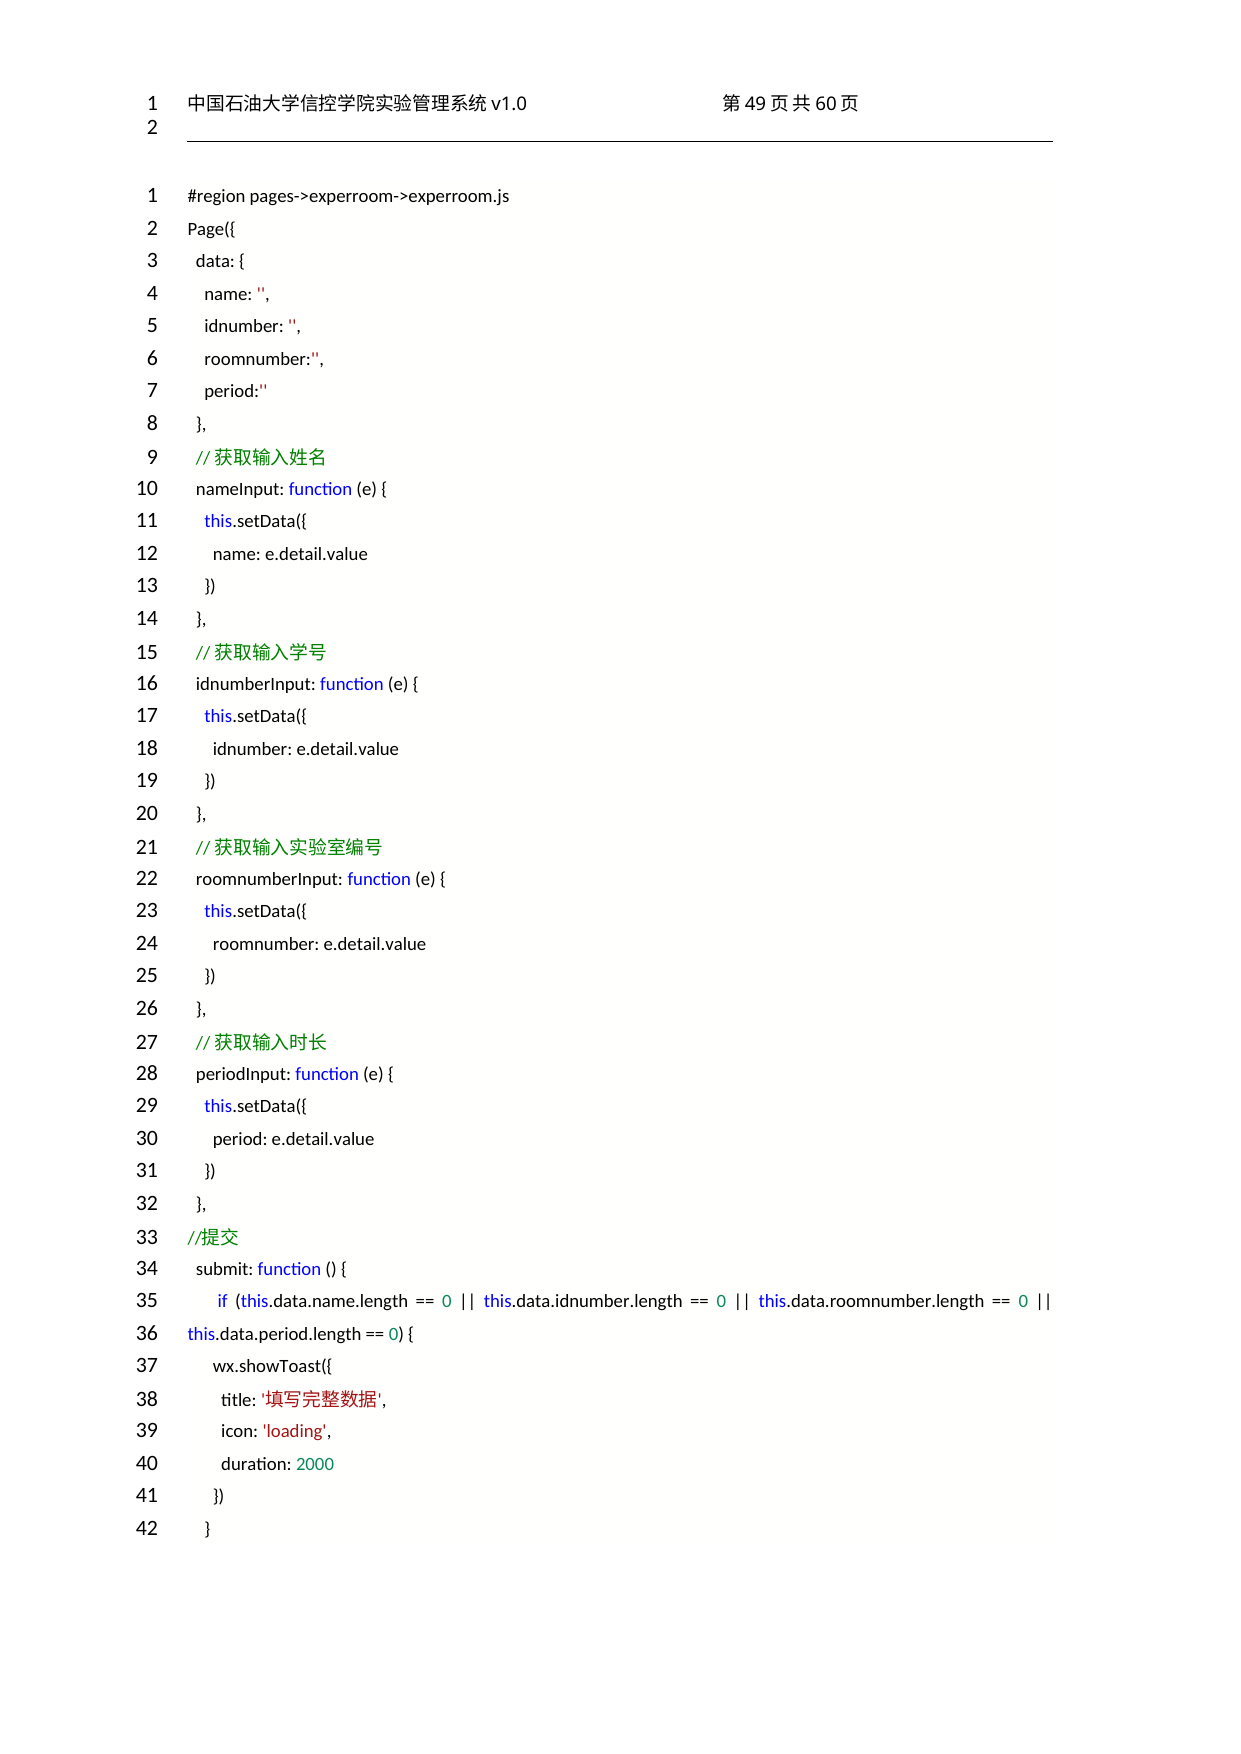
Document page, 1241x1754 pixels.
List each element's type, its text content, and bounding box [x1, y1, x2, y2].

text if (this.data.name.length == 0 || this.data.idnumber.length == 0 || this.data.roomnumber.length == 0 || this.data.period.length == 0) { [187, 1285, 1053, 1350]
text // 获取输入学号 [187, 635, 1053, 667]
text roomnumber:'', [187, 342, 1053, 375]
text icon: 'loading', [187, 1415, 1053, 1447]
text } [187, 1512, 1053, 1545]
text roomnumberInput: function (e) { [187, 862, 1053, 895]
text }) [187, 1155, 1053, 1187]
text name: e.detail.value [187, 537, 1053, 570]
text // 获取输入实验室编号 [187, 830, 1053, 862]
text periodInput: function (e) { [187, 1057, 1053, 1090]
text idnumberInput: function (e) { [187, 667, 1053, 700]
text // 获取输入姓名 [187, 440, 1053, 472]
text this.setData({ [187, 895, 1053, 927]
text this.setData({ [187, 700, 1053, 732]
text }) [187, 765, 1053, 797]
text }, [187, 407, 1053, 440]
text }, [187, 992, 1053, 1025]
text period: e.detail.value [187, 1122, 1053, 1155]
text data: { [187, 245, 1053, 277]
text idnumber: '', [187, 310, 1053, 342]
text }) [187, 570, 1053, 602]
text nameInput: function (e) { [187, 472, 1053, 505]
text Page({ [187, 212, 1053, 245]
text name: '', [187, 277, 1053, 310]
text roomnumber: e.detail.value [187, 927, 1053, 960]
text }, [187, 797, 1053, 830]
text }, [187, 1187, 1053, 1220]
text period:'' [187, 375, 1053, 407]
text this.setData({ [187, 505, 1053, 537]
text #region pages->experroom->experroom.js [187, 180, 1053, 212]
text //提交 [187, 1220, 1053, 1252]
text idnumber: e.detail.value [187, 732, 1053, 765]
text wx.showToast({ [187, 1350, 1053, 1382]
text this.setData({ [187, 1090, 1053, 1122]
text }) [187, 960, 1053, 992]
text }) [187, 1480, 1053, 1512]
text submit: function () { [187, 1252, 1053, 1285]
text title: '填写完整数据', [187, 1382, 1053, 1415]
text duration: 2000 [187, 1447, 1053, 1480]
text }, [187, 602, 1053, 635]
text // 获取输入时长 [187, 1025, 1053, 1057]
